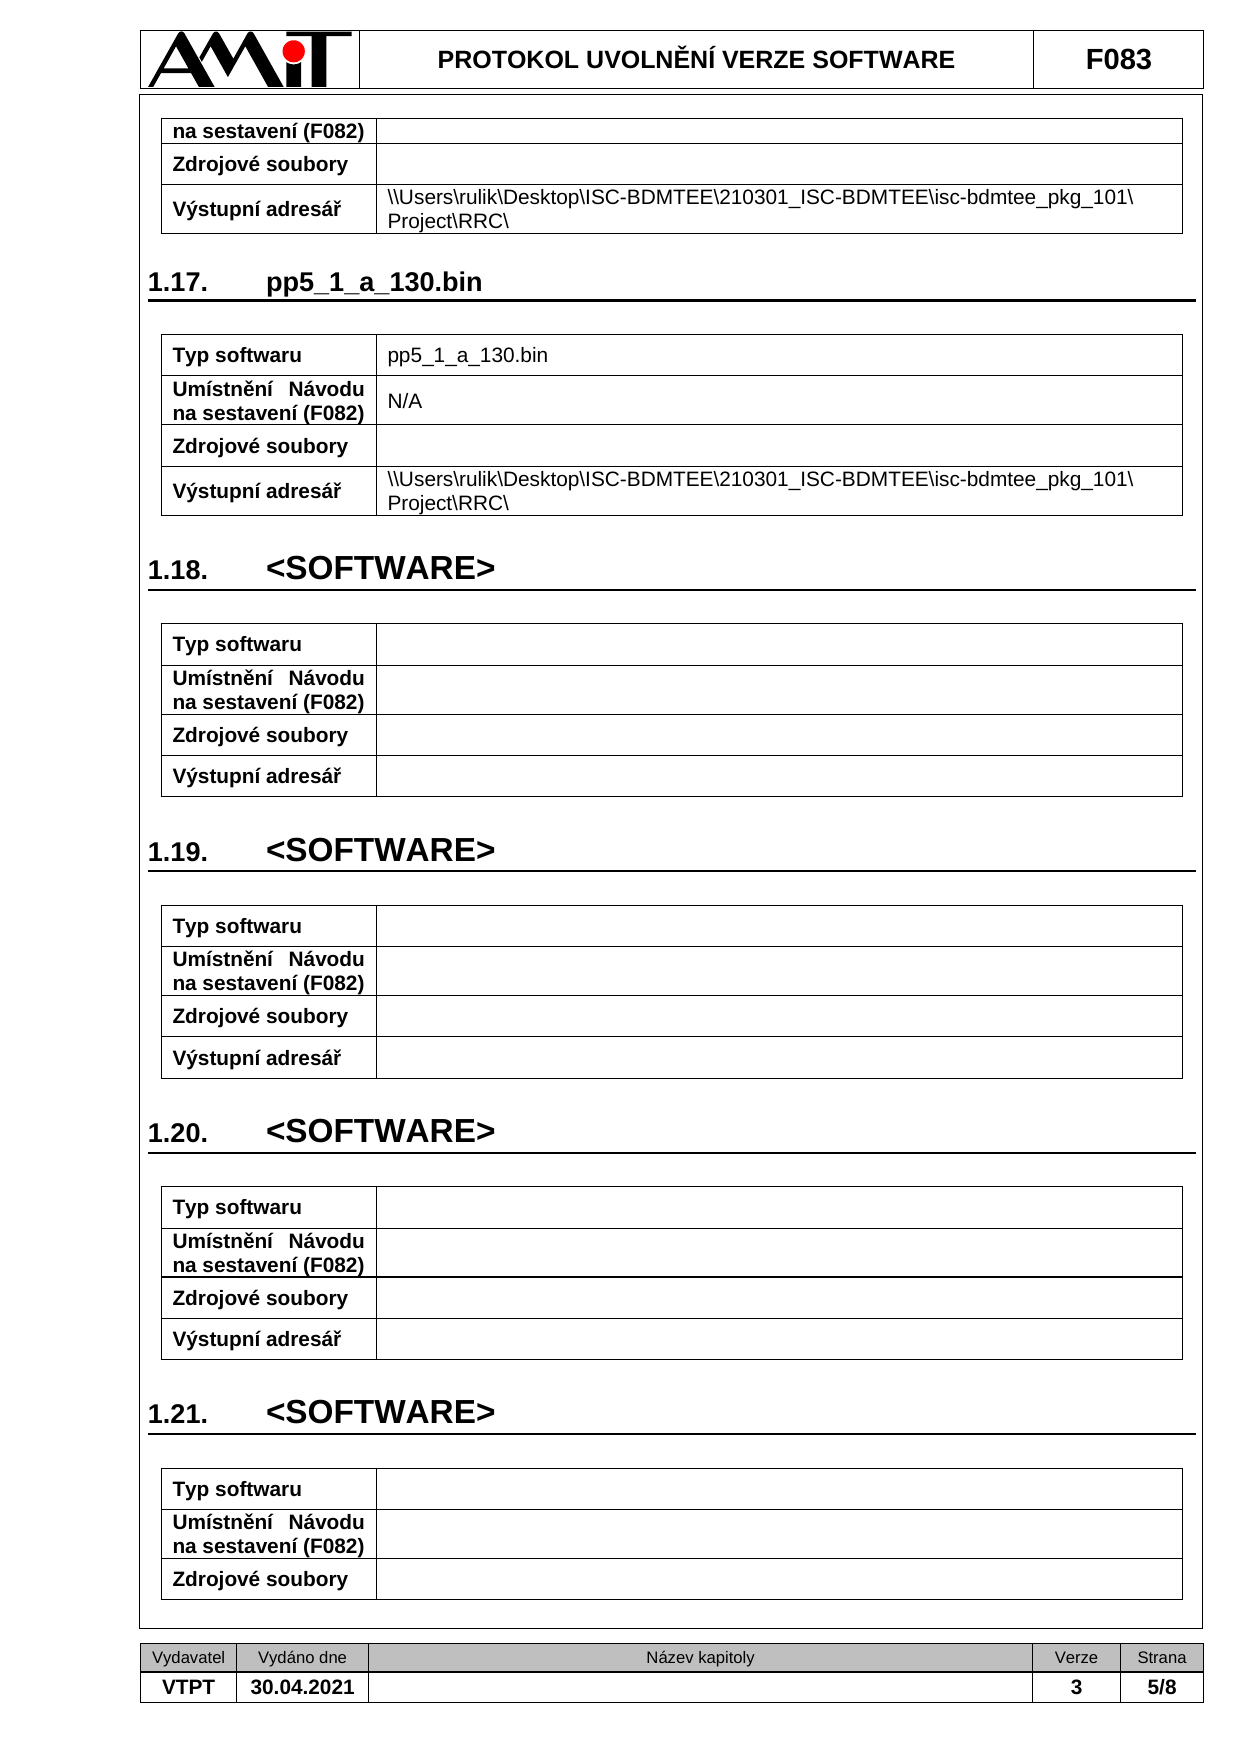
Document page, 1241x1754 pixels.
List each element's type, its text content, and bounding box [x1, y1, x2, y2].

table_cell [377, 756, 1182, 796]
table_cell [377, 1319, 1182, 1359]
table_header pp5_1_a_130.bin [377, 335, 1182, 375]
table_header [377, 906, 1182, 946]
table_cell Umístnění Návodu na sestavení (F082) [162, 666, 376, 713]
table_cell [162, 119, 376, 142]
table_cell Zdrojové soubory [162, 425, 376, 466]
table_header Typ softwaru [162, 1469, 376, 1509]
table_cell Zdrojové soubory [162, 1278, 376, 1318]
table_cell \\Users\rulik\Desktop\ISC-BDMTEE\210301_ISC-BDMTEE\isc-bdmtee_pkg_101\Project\RRC\ [377, 185, 1182, 233]
table_header Typ softwaru [162, 335, 376, 375]
table_cell [377, 1510, 1182, 1558]
table_cell Zdrojové soubory [162, 1559, 376, 1599]
table_cell N/A [377, 376, 1182, 424]
table_cell [377, 996, 1182, 1036]
subtitle <SOFTWARE> [148, 1392, 1196, 1433]
table_cell N/A [377, 119, 1182, 142]
table_header Typ softwaru [162, 1187, 376, 1227]
table_cell Výstupní adresář [162, 1319, 376, 1359]
subtitle <SOFTWARE> [148, 548, 1196, 589]
table_cell [377, 666, 1182, 713]
table_cell [377, 715, 1182, 755]
table_cell Umístnění Návodu na sestavení (F082) [162, 947, 376, 995]
table_cell [377, 1229, 1182, 1276]
subtitle pp5_1_a_130.bin [148, 266, 1196, 299]
table_cell \\Users\rulik\Desktop\ISC-BDMTEE\210301_ISC-BDMTEE\isc-bdmtee_pkg_101\Project\RRC\ [377, 467, 1182, 515]
table_cell [377, 1037, 1182, 1078]
table_cell [377, 425, 1182, 466]
table_cell Umístnění Návodu na sestavení (F082) [162, 1510, 376, 1558]
table_cell [377, 947, 1182, 995]
table_cell Zdrojové soubory [162, 996, 376, 1036]
table_cell Výstupní adresář [162, 756, 376, 796]
table_cell [377, 1559, 1182, 1599]
table_cell Zdrojové soubory [162, 715, 376, 755]
table_header Typ softwaru [162, 624, 376, 664]
subtitle <SOFTWARE> [148, 829, 1196, 870]
table_cell Umístnění Návodu na sestavení (F082) [162, 376, 376, 424]
table_cell [377, 1278, 1182, 1318]
table_cell Umístnění Návodu na sestavení (F082) [162, 1229, 376, 1276]
table_cell Výstupní adresář [162, 467, 376, 515]
table_cell Výstupní adresář [162, 1037, 376, 1078]
table_cell [377, 144, 1182, 184]
table_header [377, 624, 1182, 664]
table_cell Výstupní adresář [162, 185, 376, 233]
table_cell Zdrojové soubory [162, 144, 376, 184]
subtitle <SOFTWARE> [148, 1111, 1196, 1152]
table_header [377, 1469, 1182, 1509]
table_header [377, 1187, 1182, 1227]
table_header Typ softwaru [162, 906, 376, 946]
